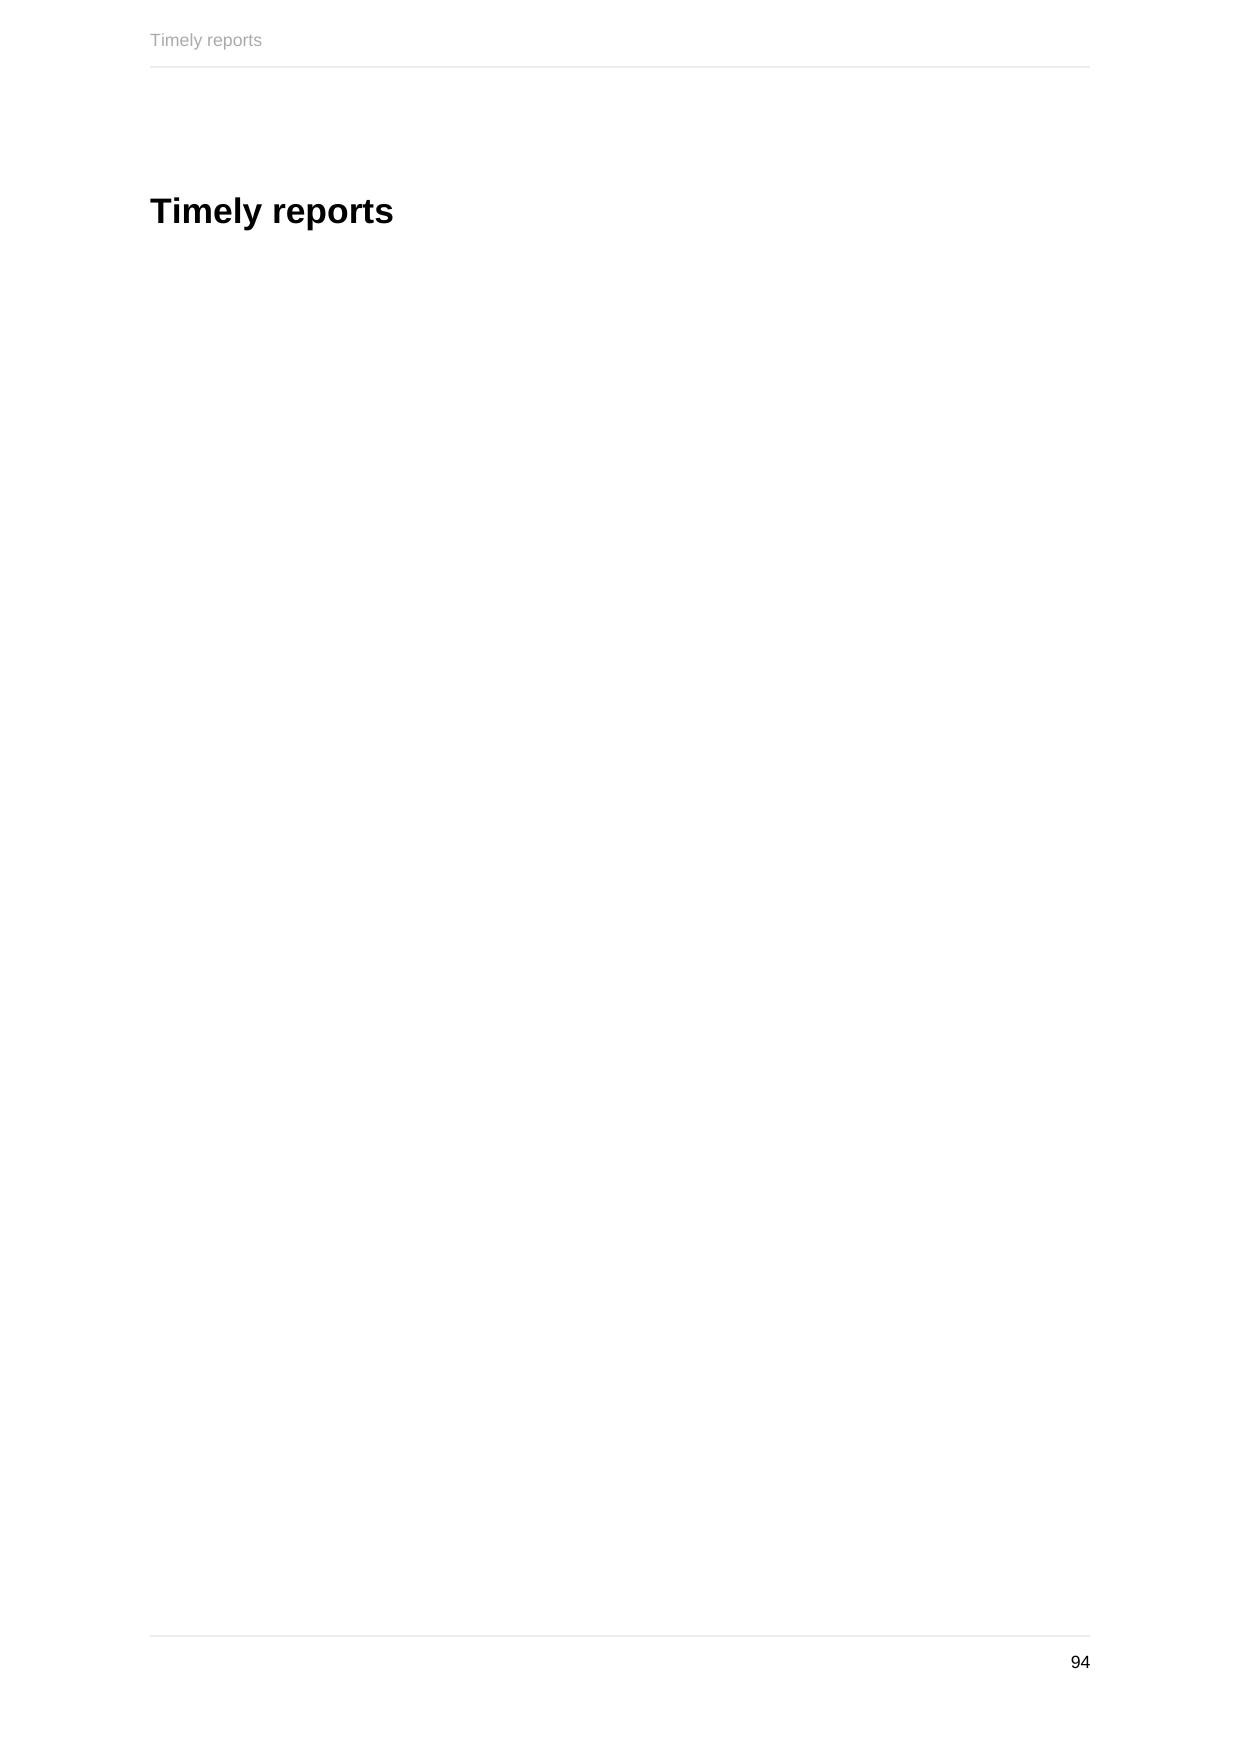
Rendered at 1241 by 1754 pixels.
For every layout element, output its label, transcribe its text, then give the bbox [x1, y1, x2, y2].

subtitle Timely reports [150, 191, 1103, 231]
